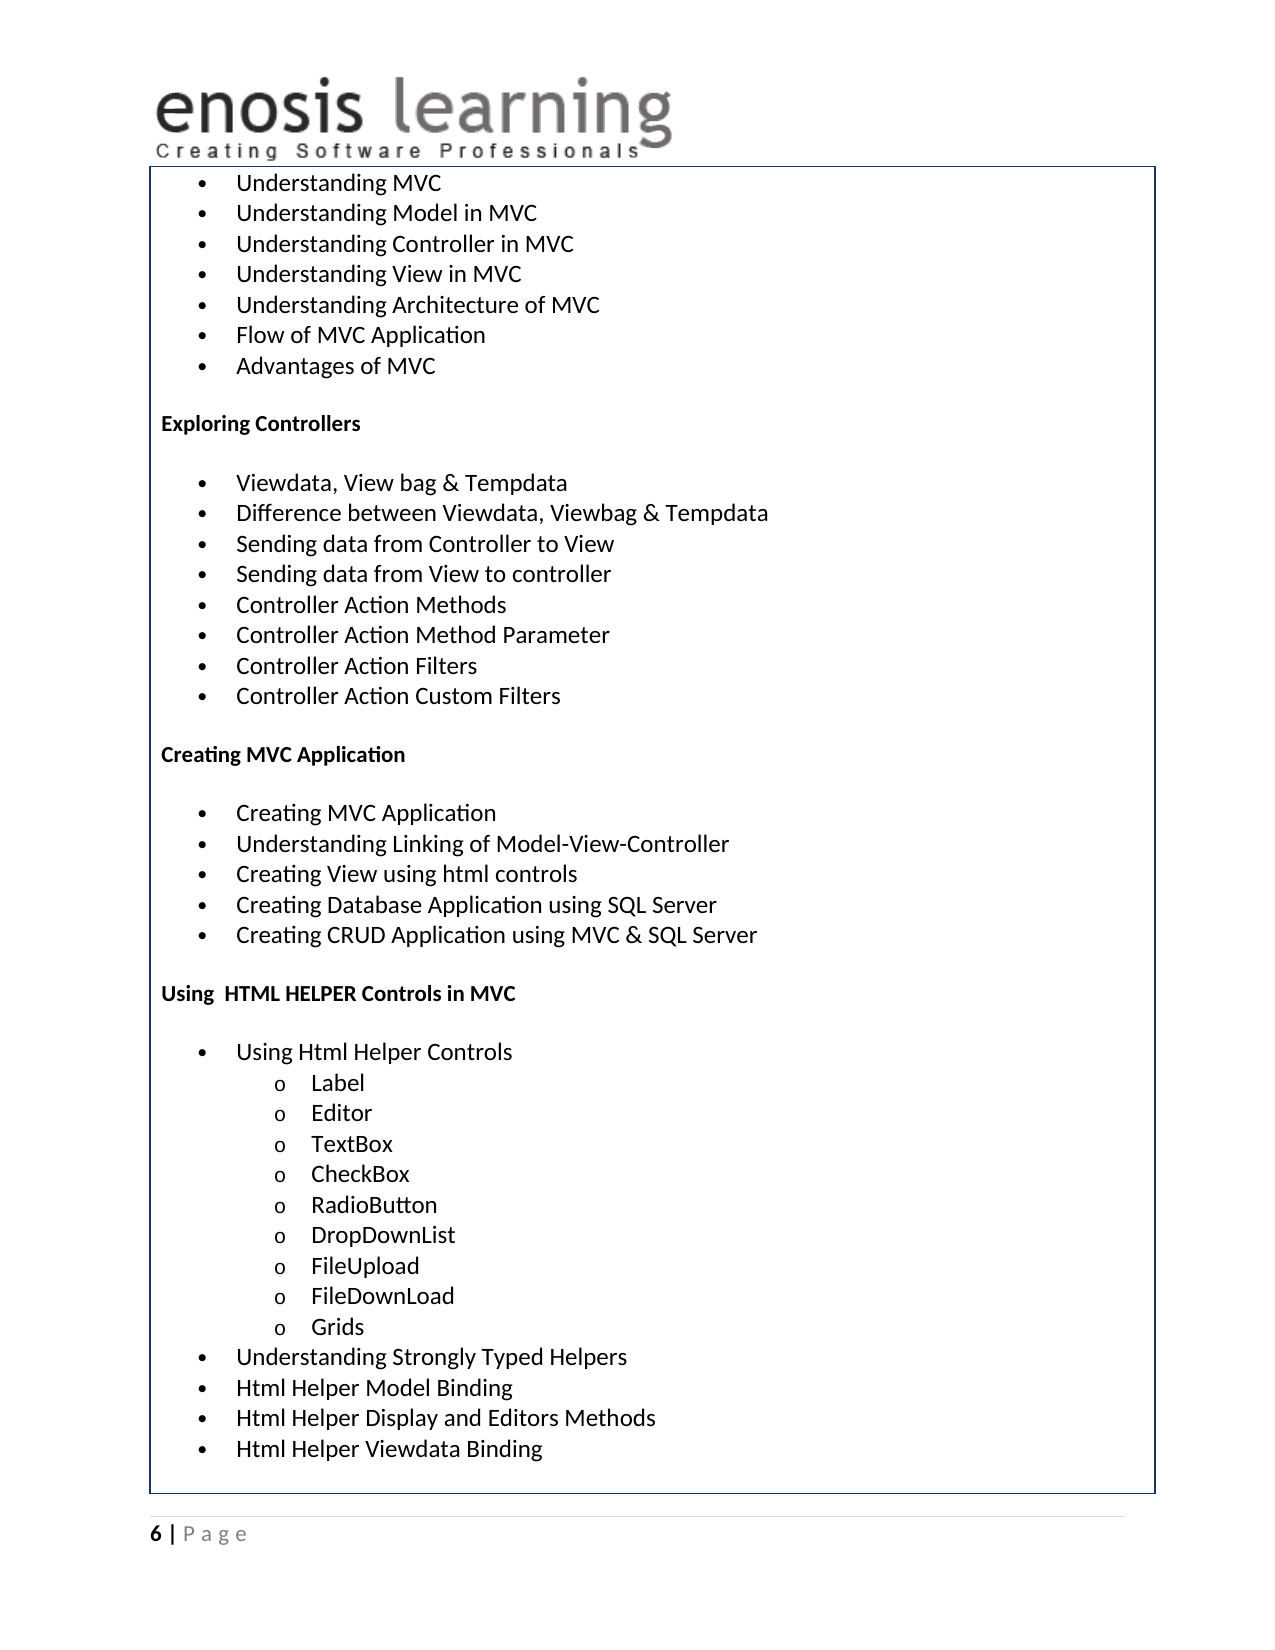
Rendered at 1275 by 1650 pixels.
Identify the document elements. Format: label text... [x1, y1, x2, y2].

picture [150, 75, 677, 166]
